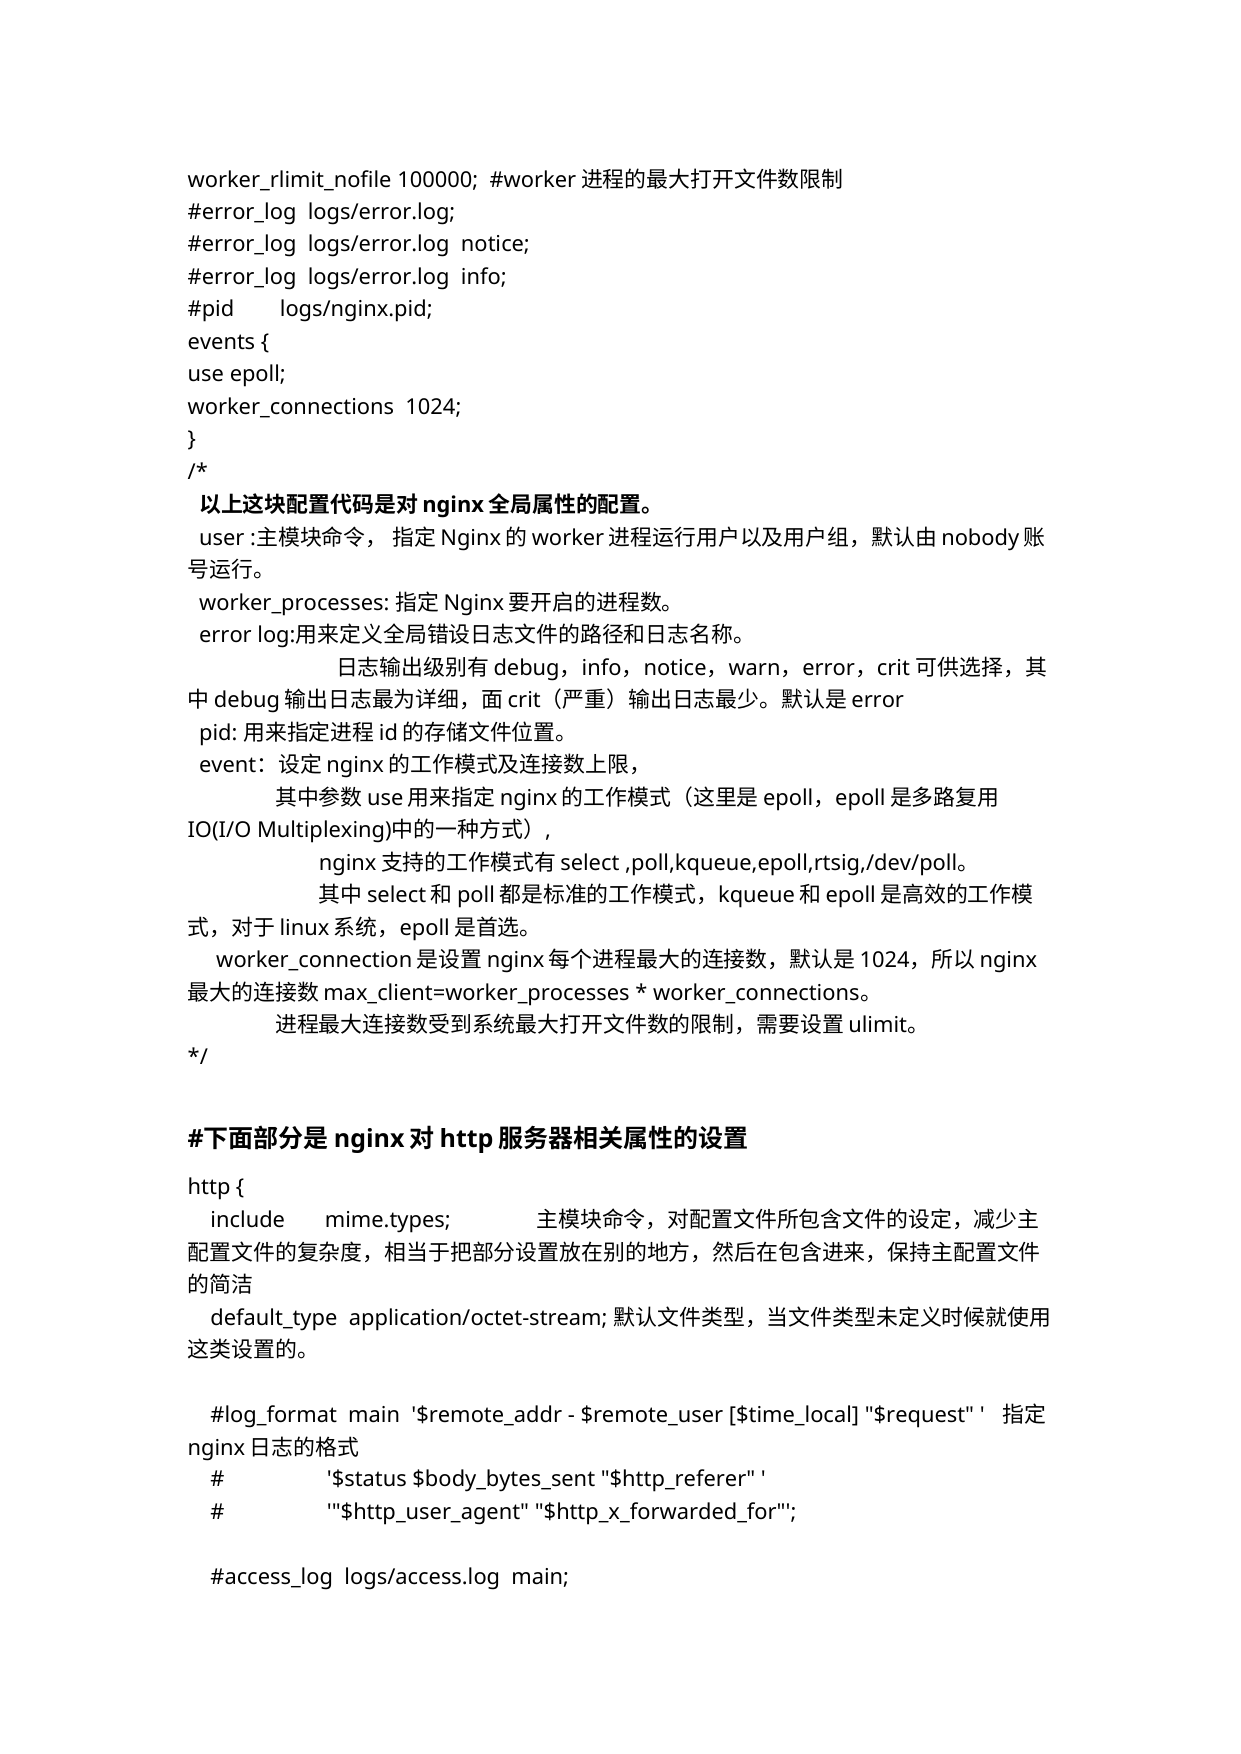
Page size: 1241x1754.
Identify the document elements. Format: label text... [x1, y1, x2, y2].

text use epoll; [187, 357, 1053, 389]
text #access_log logs/access.log main; [187, 1559, 1053, 1592]
text worker_connection是设置nginx每个进程最大的连接数，默认是1024，所以nginx最大的连接数max_client=worker_processes * worker_connections。 [187, 942, 1053, 1007]
text 其中参数use用来指定nginx的工作模式（这里是epoll，epoll是多路复用IO(I/O Multiplexing)中的一种方式）, [187, 779, 1053, 844]
text http { [187, 1169, 1053, 1202]
text 进程最大连接数受到系统最大打开文件数的限制，需要设置ulimit。 [187, 1007, 1053, 1039]
text 以上这块配置代码是对nginx全局属性的配置。 [187, 487, 1053, 519]
text worker_rlimit_nofile 100000; #worker进程的最大打开文件数限制 [187, 162, 1053, 194]
text user :主模块命令， 指定Nginx的worker进程运行用户以及用户组，默认由nobody账号运行。 [187, 519, 1053, 584]
text #pid logs/nginx.pid; [187, 292, 1053, 324]
text #error_log logs/error.log notice; [187, 227, 1053, 259]
text } [187, 422, 1053, 454]
text 其中select和poll都是标准的工作模式，kqueue和epoll是高效的工作模式，对于linux系统，epoll是首选。 [187, 877, 1053, 942]
text /* [187, 454, 1053, 487]
text # '$status $body_bytes_sent "$http_referer" ' [187, 1462, 1053, 1494]
text #error_log logs/error.log info; [187, 259, 1053, 292]
text #log_format main '$remote_addr - $remote_user [$time_local] "$request" ' 指定nginx日志的格式 [187, 1397, 1053, 1462]
text event：设定nginx的工作模式及连接数上限， [187, 747, 1053, 779]
text # '"$http_user_agent" "$http_x_forwarded_for"'; [187, 1494, 1053, 1527]
text default_type application/octet-stream; 默认文件类型，当文件类型未定义时候就使用这类设置的。 [187, 1299, 1053, 1364]
text pid: 用来指定进程id的存储文件位置。 [187, 714, 1053, 747]
text #error_log logs/error.log; [187, 194, 1053, 227]
text 日志输出级别有debug，info，notice，warn，error，crit 可供选择，其中debug输出日志最为详细，面crit（严重）输出日志最少。默认是error [187, 649, 1053, 714]
text error log:用来定义全局错设日志文件的路径和日志名称。 [187, 617, 1053, 649]
text #下面部分是nginx对http服务器相关属性的设置 [187, 1104, 1053, 1169]
text include mime.types; 主模块命令，对配置文件所包含文件的设定，减少主配置文件的复杂度，相当于把部分设置放在别的地方，然后在包含进来，保持主配置文件的简洁 [187, 1202, 1053, 1299]
text */ [187, 1039, 1053, 1072]
text nginx支持的工作模式有select ,poll,kqueue,epoll,rtsig,/dev/poll。 [187, 844, 1053, 877]
text events { [187, 324, 1053, 357]
text worker_processes: 指定Nginx要开启的进程数。 [187, 584, 1053, 617]
text worker_connections 1024; [187, 389, 1053, 422]
